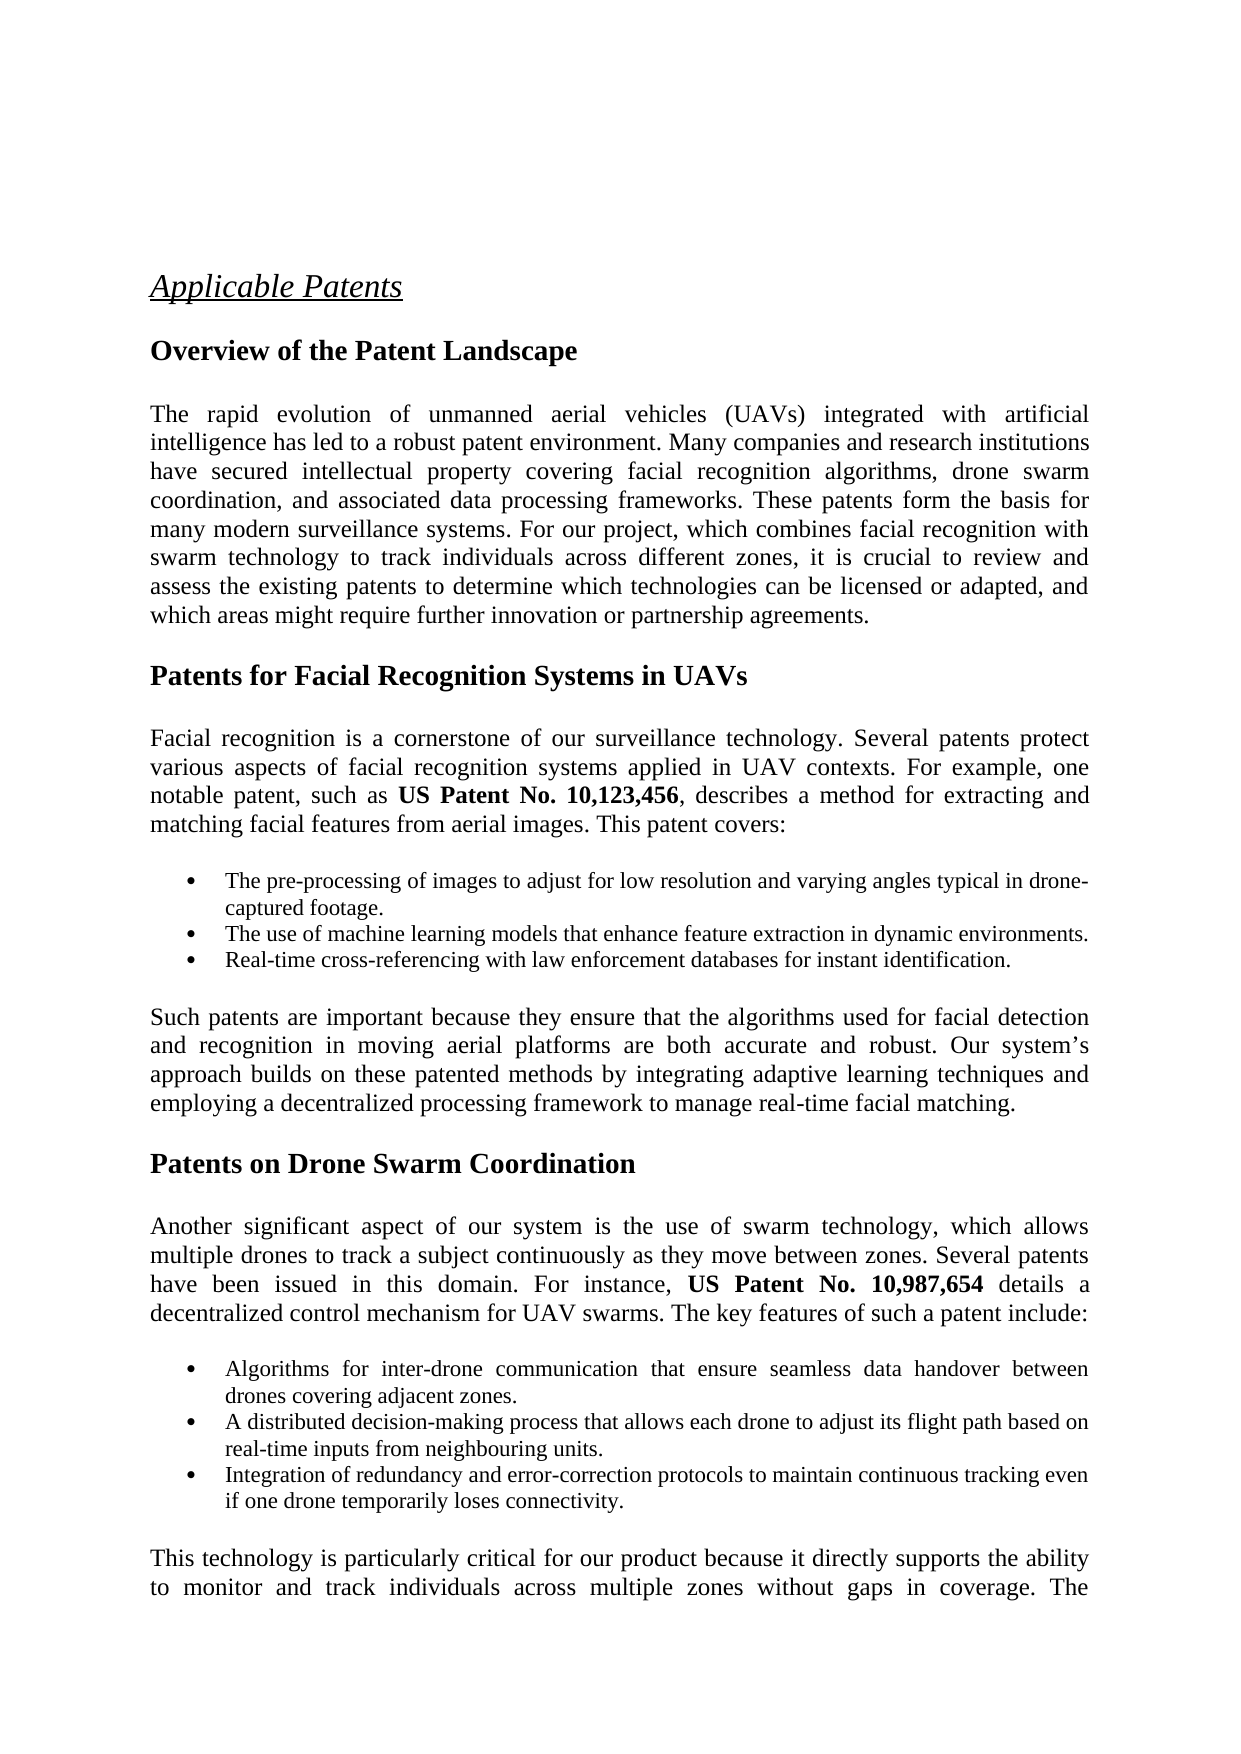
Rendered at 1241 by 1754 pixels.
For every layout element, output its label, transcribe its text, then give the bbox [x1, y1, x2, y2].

text Applicable Patents [150, 555, 1090, 594]
text Facial recognition is a cornerstone of our surveillance technology. Several patents protect various aspects of facial recognition systems applied in UAV contexts. For example, one notable patent, such as US Patent No. 10,123,456, describes a method for extracting and matching facial features from aerial images. This patent covers: [150, 1013, 1090, 1128]
list The pre-processing of images to adjust for low resolution and varying angles typical in drone-captured footage. [187, 1157, 1090, 1209]
text Patents for Facial Recognition Systems in UAVs [150, 947, 1090, 981]
list Real-time cross-referencing with law enforcement databases for instant identification. [187, 1236, 1090, 1262]
text The rapid evolution of unmanned aerial vehicles (UAVs) integrated with artificial intelligence has led to a robust patent environment. Many companies and research institutions have secured intellectual property covering facial recognition algorithms, drone swarm coordination, and associated data processing frameworks. These patents form the basis for many modern surveillance systems. For our project, which combines facial recognition with swarm technology to track individuals across different zones, it is crucial to review and assess the existing patents to determine which technologies can be licensed or adapted, and which areas might require further innovation or partnership agreements. [150, 688, 1090, 918]
list The use of machine learning models that enhance feature extraction in dynamic environments. [187, 1209, 1090, 1236]
text Patents on Drone Swarm Coordination [150, 1436, 1090, 1469]
text Such patents are important because they ensure that the algorithms used for facial detection and recognition in moving aerial platforms are both accurate and robust. Our system’s approach builds on these patented methods by integrating adaptive learning techniques and employing a decentralized processing framework to manage real-time facial matching. [150, 1291, 1090, 1406]
subtitle Overview of the Patent Landscape [150, 623, 1090, 656]
